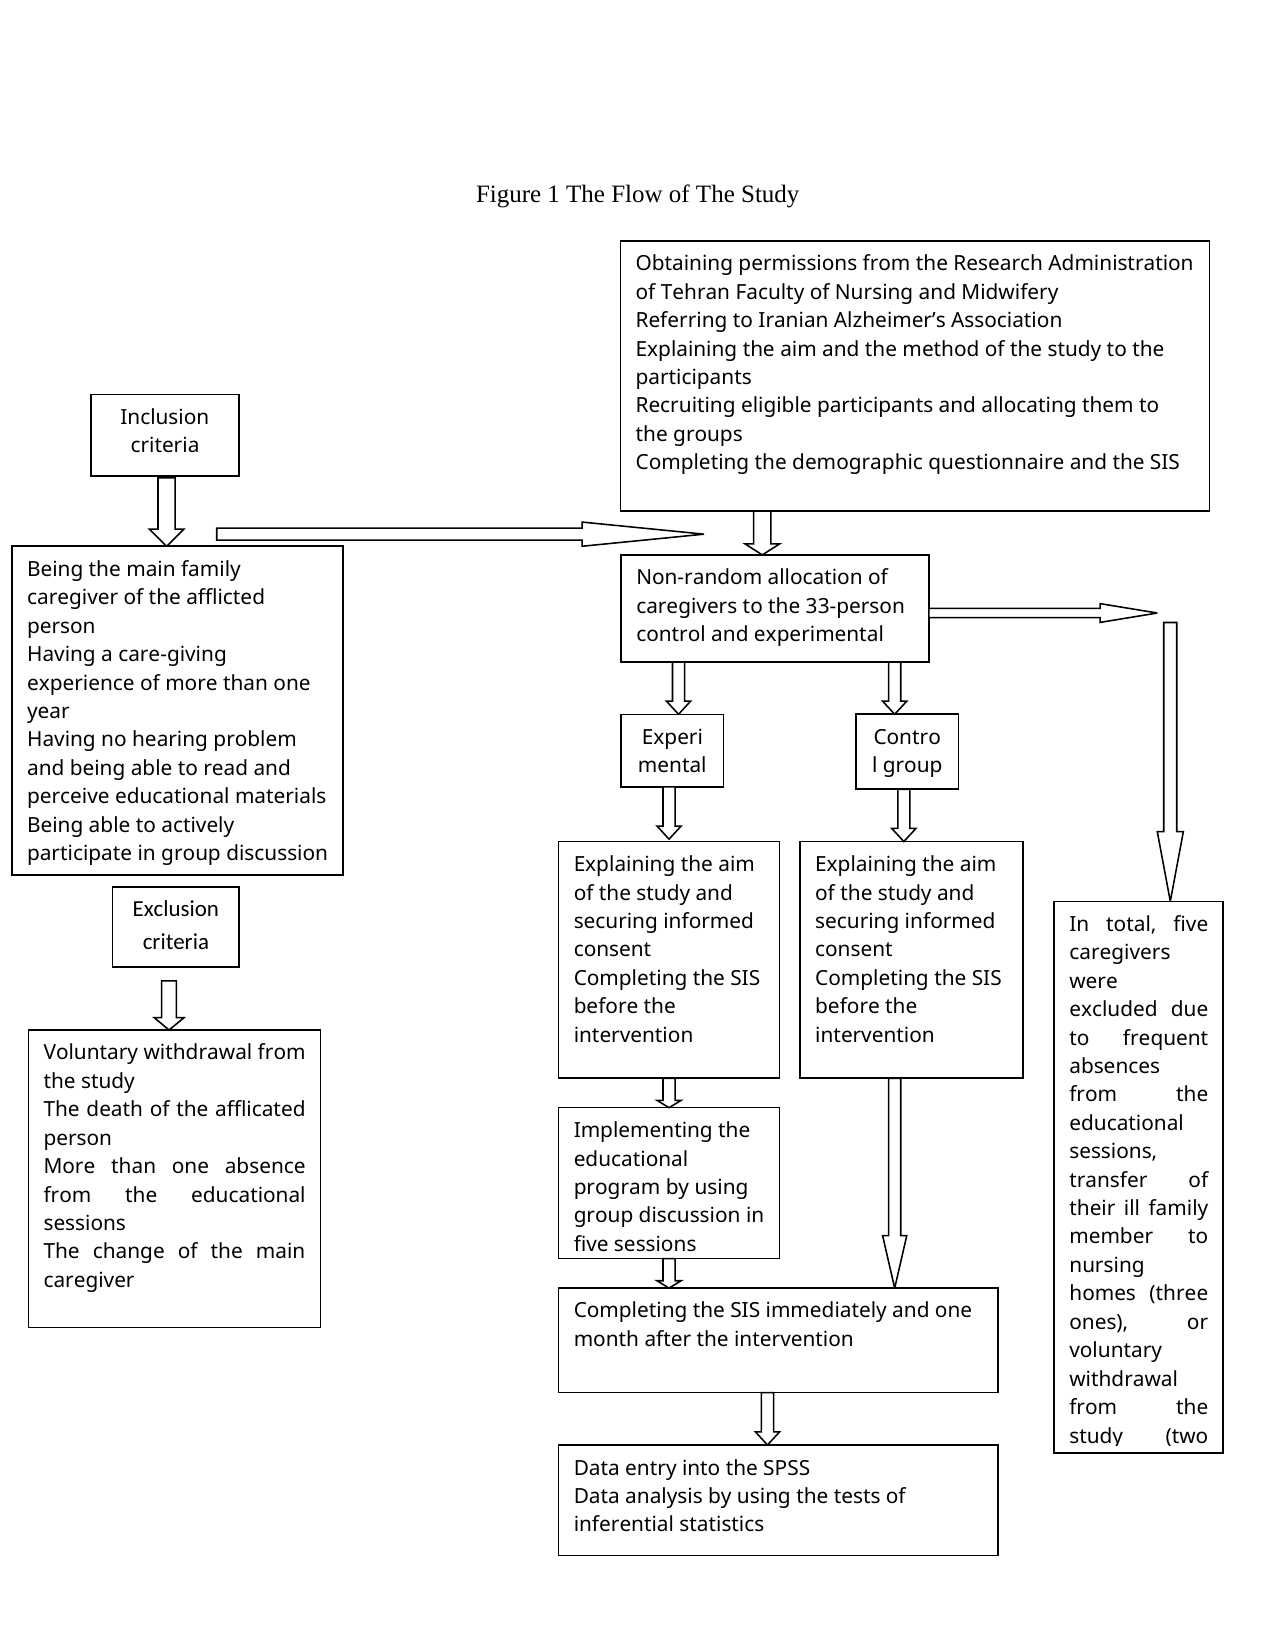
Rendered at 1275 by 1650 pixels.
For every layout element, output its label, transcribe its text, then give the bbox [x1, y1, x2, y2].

text Figure 1 The Flow of The Study [150, 179, 1125, 207]
